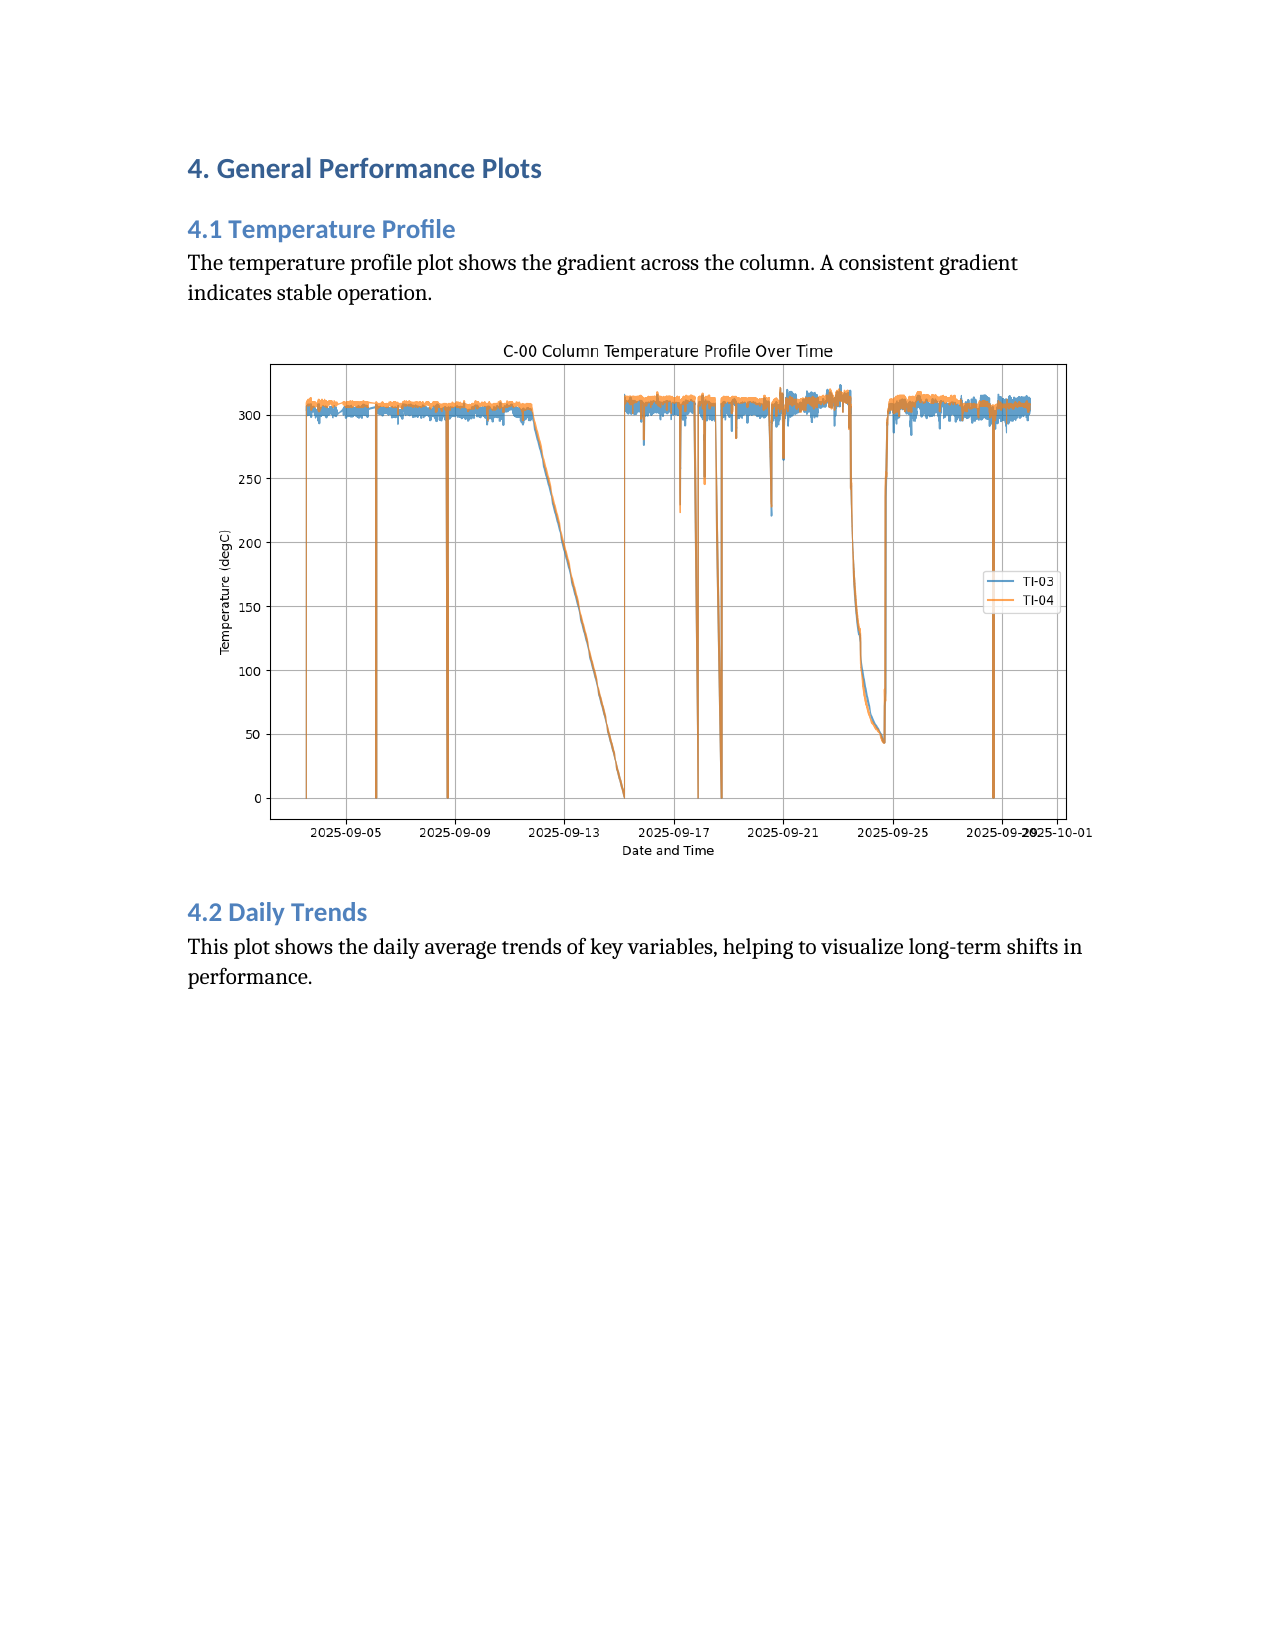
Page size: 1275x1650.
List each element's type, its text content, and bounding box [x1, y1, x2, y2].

text This plot shows the daily average trends of key variables, helping to visualize long-term shifts in performance. [187, 933, 1087, 990]
subtitle 4.1 Temperature Profile [187, 212, 1087, 245]
picture [206, 331, 1107, 871]
text The temperature profile plot shows the gradient across the column. A consistent gradient indicates stable operation. [187, 250, 1087, 306]
subtitle 4.2 Daily Trends [187, 896, 1087, 929]
subtitle 4. General Performance Plots [187, 150, 1087, 186]
